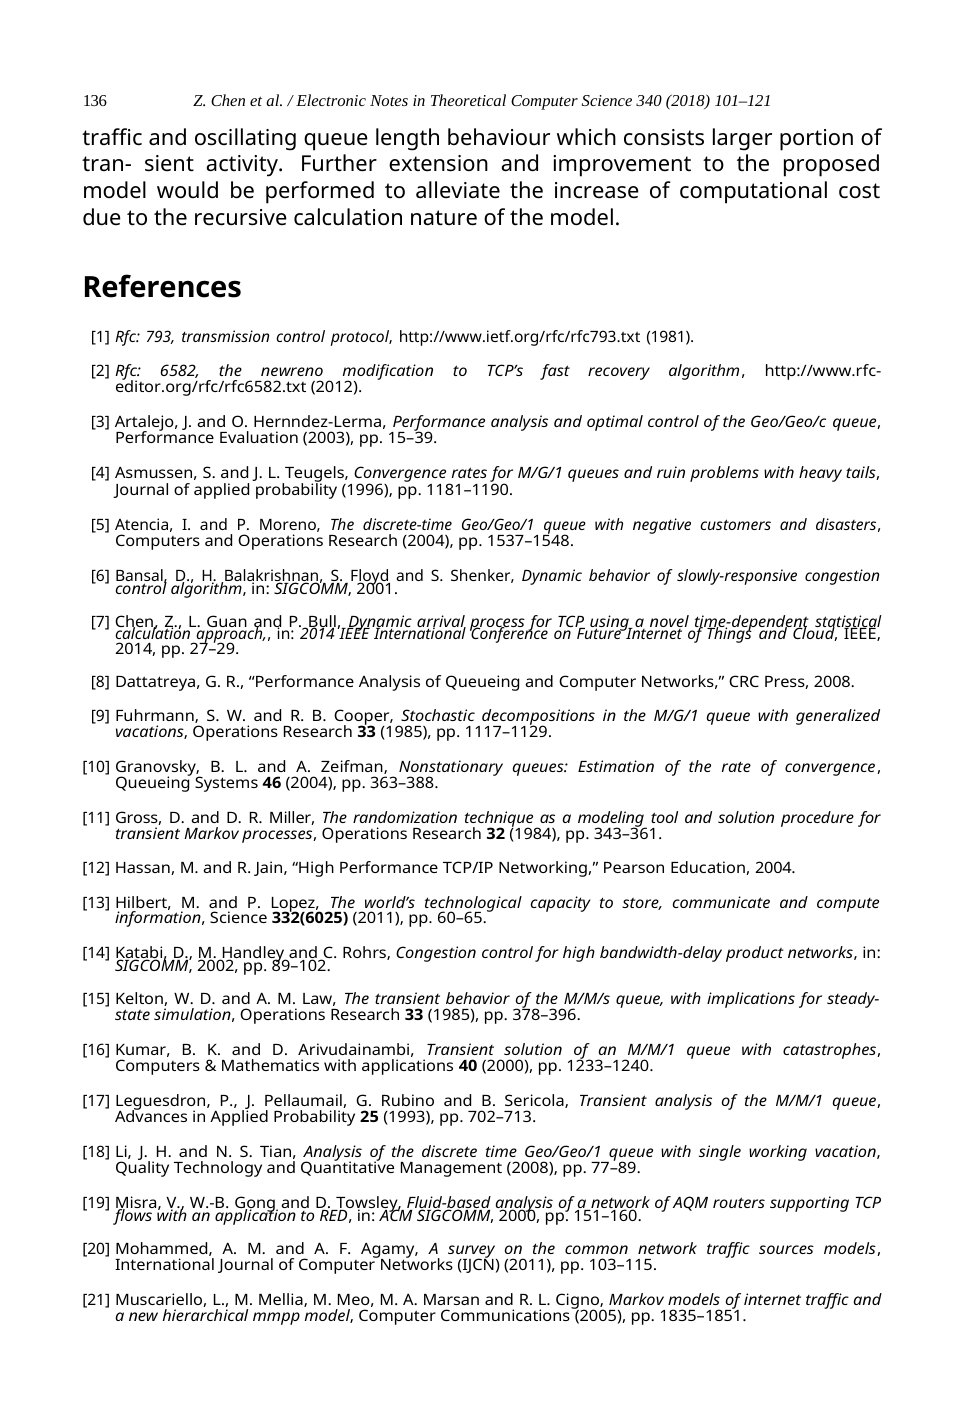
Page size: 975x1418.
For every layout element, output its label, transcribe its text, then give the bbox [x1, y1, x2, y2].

list Gross, D. and D. R. Miller, The randomization technique as a modeling tool and solution procedure for transient Markov processes, Operations Research 32 (1984), pp. 343–361. [82, 809, 881, 844]
list Hassan, M. and R. Jain, “High Performance TCP/IP Networking,” Pearson Education, 2004. [82, 857, 919, 878]
list Li, J. H. and N. S. Tian, Analysis of the discrete time Geo/Geo/1 queue with single working vacation, Quality Technology and Quantitative Management (2008), pp. 77–89. [82, 1144, 881, 1178]
list Fuhrmann, S. W. and R. B. Cooper, Stochastic decompositions in the M/G/1 queue with generalized vacations, Operations Research 33 (1985), pp. 1117–1129. [91, 708, 881, 742]
list Kelton, W. D. and A. M. Law, The transient behavior of the M/M/s queue, with implications for steady-state simulation, Operations Research 33 (1985), pp. 378–396. [82, 991, 881, 1025]
subtitle References [82, 267, 919, 306]
list Rfc: 6582, the newreno modification to TCP’s fast recovery algorithm, http://www.rfc- editor.org/rfc/rfc6582.txt (2012). [91, 363, 881, 397]
list Misra, V., W.-B. Gong and D. Towsley, Fluid-based analysis of a network of AQM routers supporting TCP flows with an application to RED, in: ACM SIGCOMM, 2000, pp. 151–160. [82, 1197, 881, 1226]
list Mohammed, A. M. and A. F. Agamy, A survey on the common network traffic sources models, International Journal of Computer Networks (IJCN) (2011), pp. 103–115. [82, 1241, 881, 1275]
list Asmussen, S. and J. L. Teugels, Convergence rates for M/G/1 queues and ruin problems with heavy tails, Journal of applied probability (1996), pp. 1181–1190. [91, 465, 881, 499]
list Chen, Z., L. Guan and P. Bull, Dynamic arrival process for TCP using a novel time-dependent statistical calculation approach,, in: 2014 IEEE International Conference on Future Internet of Things and Cloud, IEEE, 2014, pp. 27–29. [91, 616, 881, 659]
list Leguesdron, P., J. Pellaumail, G. Rubino and B. Sericola, Transient analysis of the M/M/1 queue, Advances in Applied Probability 25 (1993), pp. 702–713. [82, 1093, 881, 1127]
list Bansal, D., H. Balakrishnan, S. Floyd and S. Shenker, Dynamic behavior of slowly-responsive congestion control algorithm, in: SIGCOMM, 2001. [91, 570, 881, 599]
text traffic and oscillating queue length behaviour which consists larger portion of tran- sient activity. Further extension and improvement to the proposed model would be performed to alleviate the increase of computational cost due to the recursive calculation nature of the model. [82, 124, 881, 231]
list Hilbert, M. and P. Lopez, The world’s technological capacity to store, communicate and compute information, Science 332(6025) (2011), pp. 60–65. [82, 894, 881, 928]
list Rfc: 793, transmission control protocol, http://www.ietf.org/rfc/rfc793.txt (1981). [91, 326, 919, 347]
list Artalejo, J. and O. Hernndez-Lerma, Performance analysis and optimal control of the Geo/Geo/c queue, Performance Evaluation (2003), pp. 15–39. [91, 414, 881, 448]
list Dattatreya, G. R., “Performance Analysis of Queueing and Computer Networks,” CRC Press, 2008. [91, 670, 919, 692]
list Granovsky, B. L. and A. Zeifman, Nonstationary queues: Estimation of the rate of convergence, Queueing Systems 46 (2004), pp. 363–388. [82, 759, 881, 793]
list Kumar, B. K. and D. Arivudainambi, Transient solution of an M/M/1 queue with catastrophes, Computers & Mathematics with applications 40 (2000), pp. 1233–1240. [82, 1042, 881, 1076]
list Atencia, I. and P. Moreno, The discrete-time Geo/Geo/1 queue with negative customers and disasters, Computers and Operations Research (2004), pp. 1537–1548. [91, 516, 881, 551]
list Katabi, D., M. Handley and C. Rohrs, Congestion control for high bandwidth-delay product networks, in: SIGCOMM, 2002, pp. 89–102. [82, 947, 881, 976]
list Muscariello, L., M. Mellia, M. Meo, M. A. Marsan and R. L. Cigno, Markov models of internet traffic and a new hierarchical mmpp model, Computer Communications (2005), pp. 1835–1851. [82, 1292, 881, 1326]
